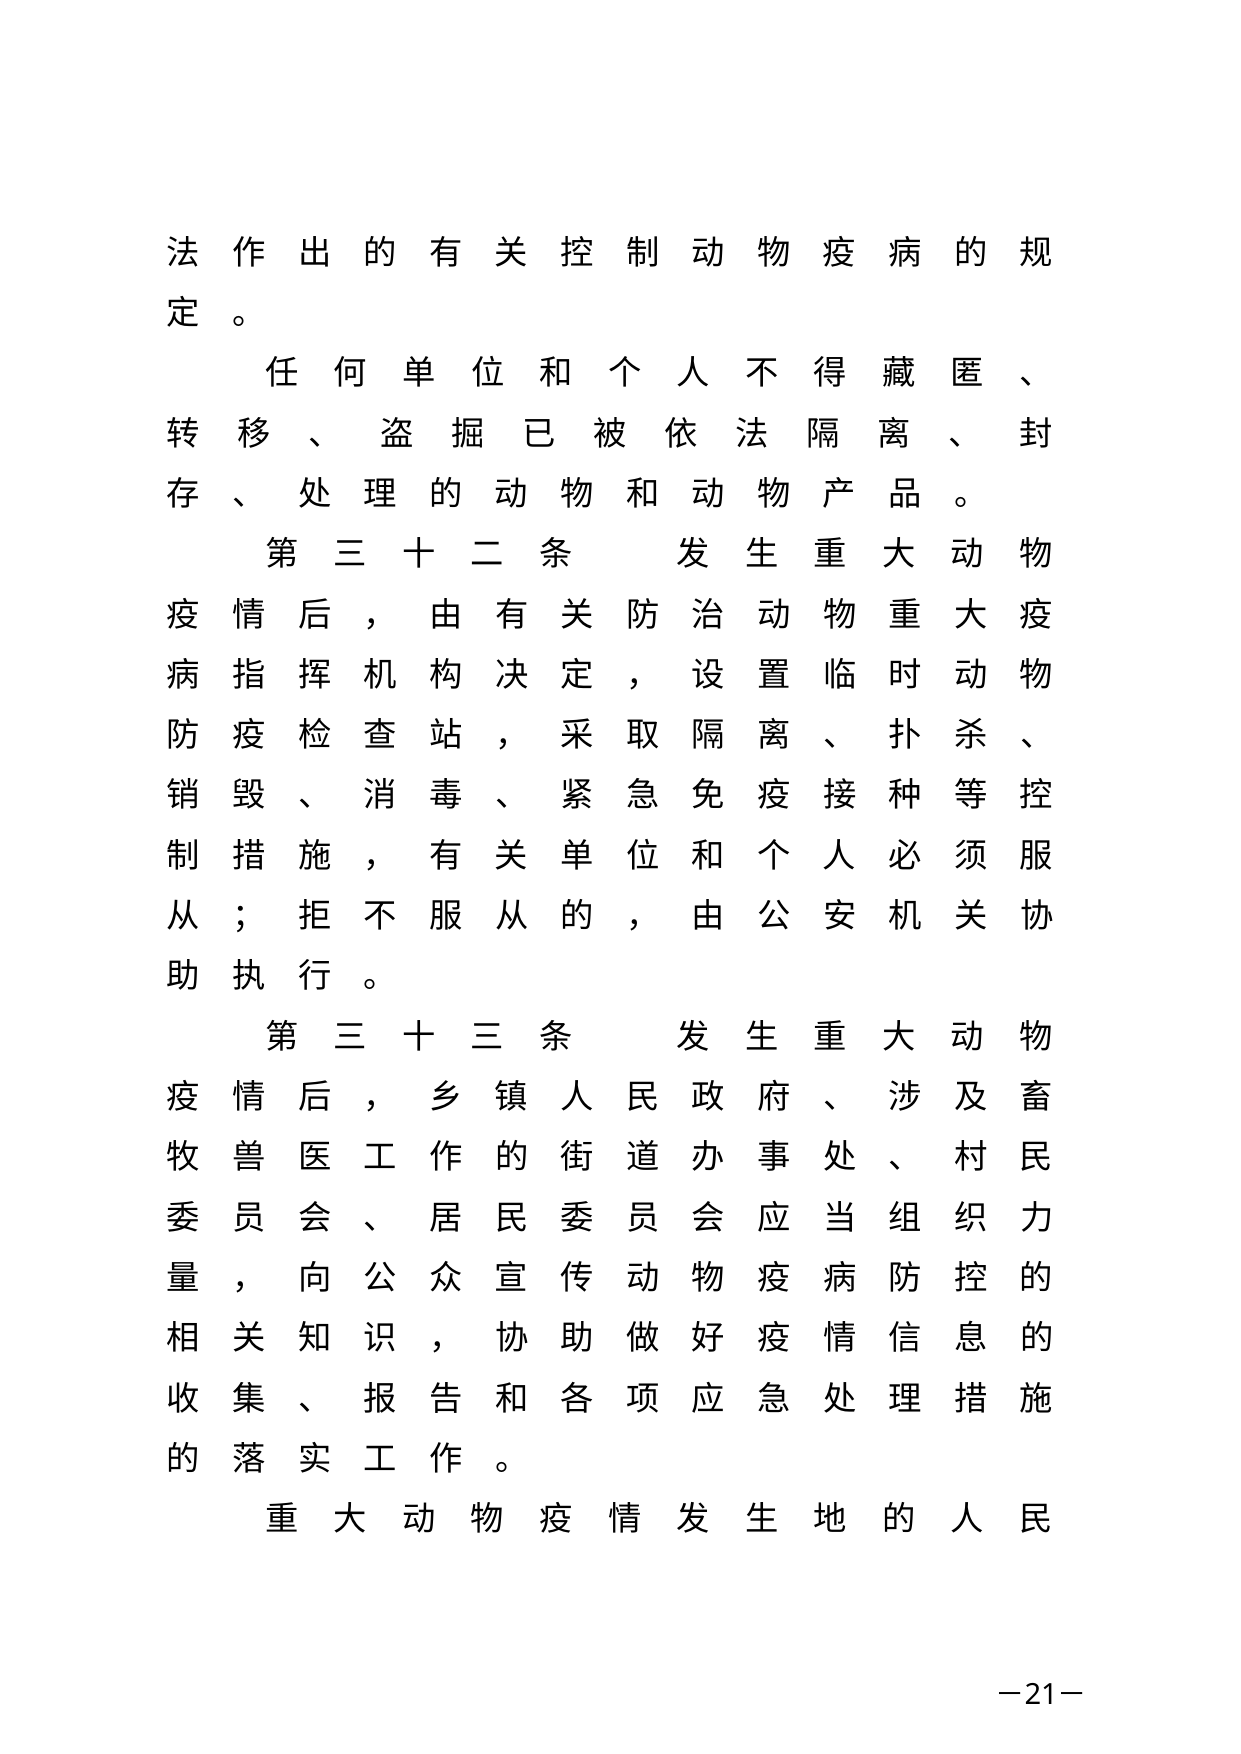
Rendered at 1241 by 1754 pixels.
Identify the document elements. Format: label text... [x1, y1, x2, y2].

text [167, 1486, 1085, 1546]
text 第三十三条 发生重大动物疫情后，乡镇人民政府、涉及畜牧兽医工作的街道办事处、村民委员会、居民委员会应当组织力量，向公众宣传动物疫病防控的相关知识，协助做好疫情信息的收集、报告和各项应急处理措施的落实工作。 [167, 1003, 1085, 1486]
text 第三十二条 发生重大动物疫情后，由有关防治动物重大疫病指挥机构决定，设置临时动物防疫检查站，采取隔离、扑杀、销毁、消毒、紧急免疫接种等控制措施，有关单位和个人必须服从；拒不服从的，由公安机关协助执行。 [167, 521, 1085, 1003]
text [167, 219, 1085, 340]
text 任何单位和个人不得藏匿、转移、盗掘已被依法隔离、封存、处理的动物和动物产品。 [167, 340, 1085, 521]
